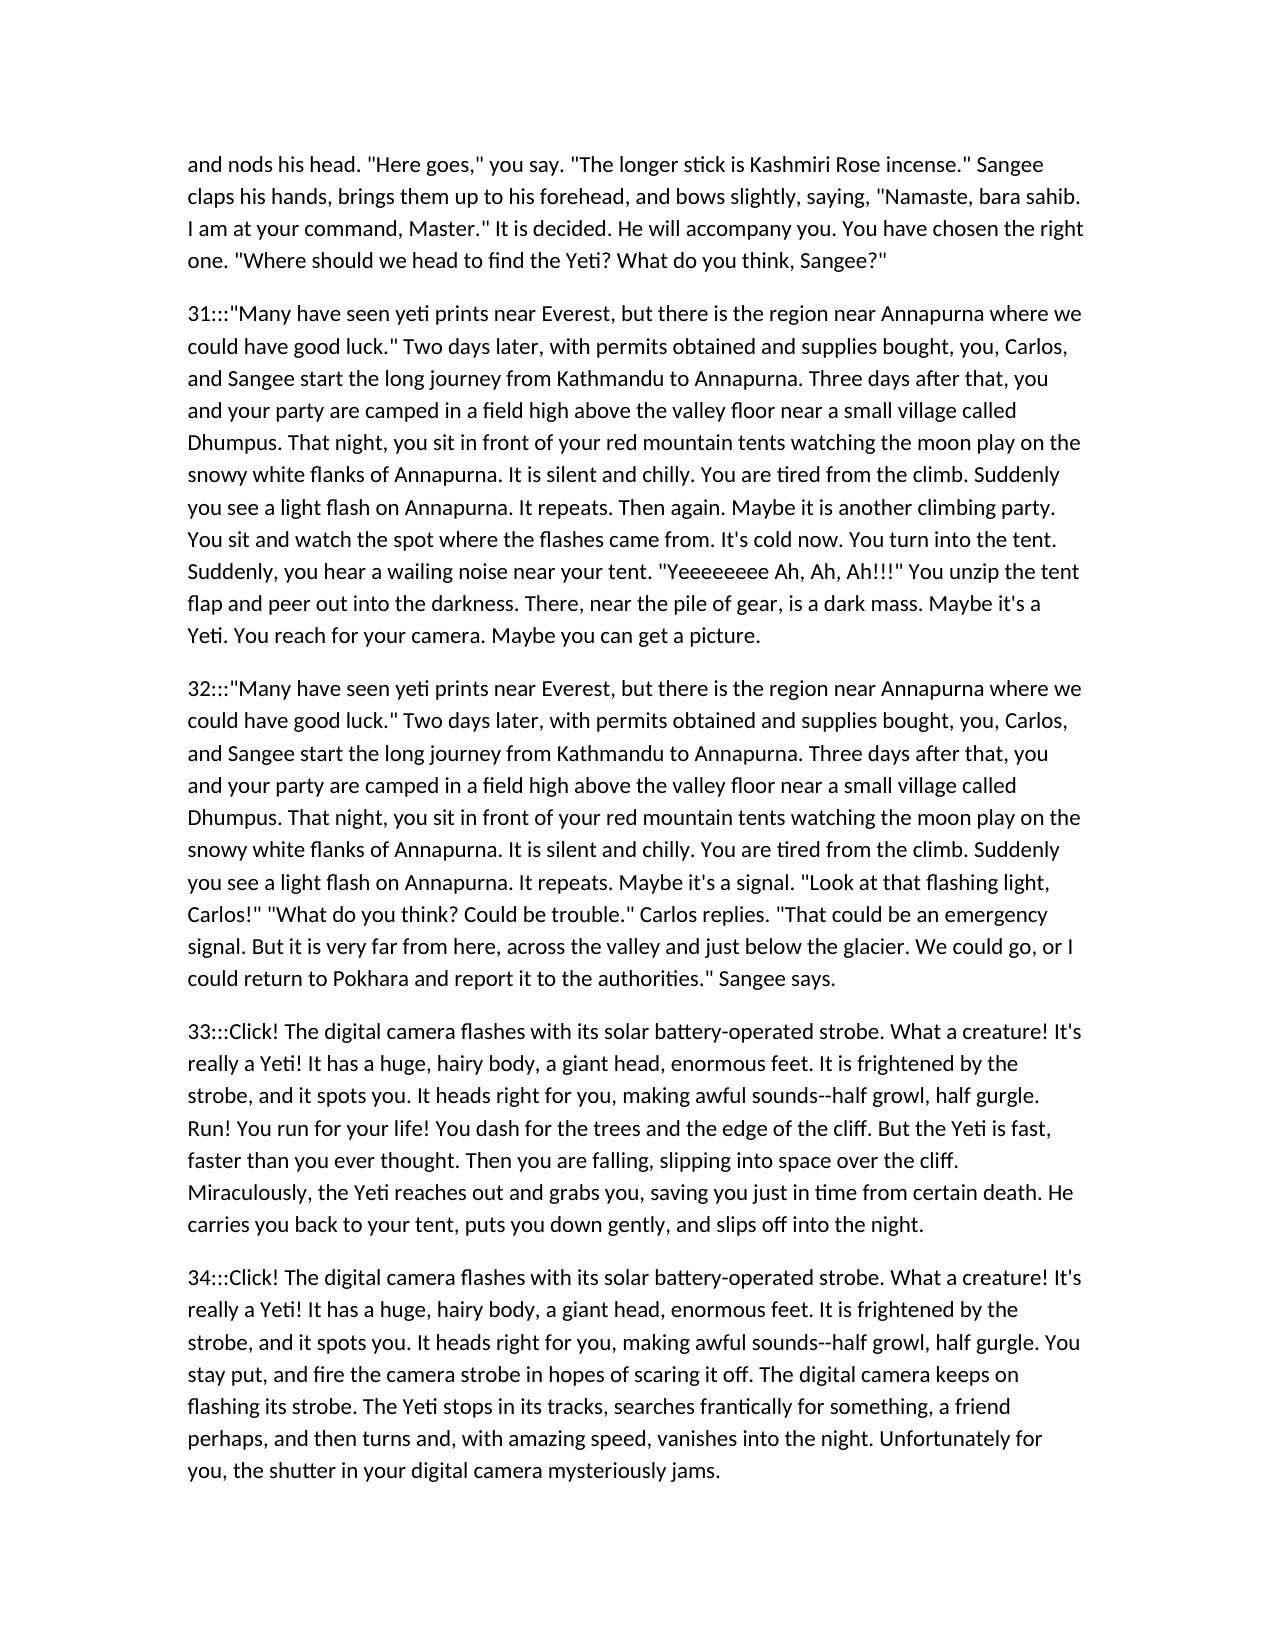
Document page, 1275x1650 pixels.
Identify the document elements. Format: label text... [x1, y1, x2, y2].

text 33:::Click! The digital camera flashes with its solar battery-operated strobe. What a creature! It's really a Yeti! It has a huge, hairy body, a giant head, enormous feet. It is frightened by the strobe, and it spots you. It heads right for you, making awful sounds--half growl, half gurgle. Run! You run for your life! You dash for the trees and the edge of the cliff. But the Yeti is fast, faster than you ever thought. Then you are falling, slipping into space over the cliff. Miraculously, the Yeti reaches out and grabs you, saving you just in time from certain death. He carries you back to your tent, puts you down gently, and slips off into the night. [187, 1017, 1087, 1238]
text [187, 150, 1087, 274]
text 34:::Click! The digital camera flashes with its solar battery-operated strobe. What a creature! It's really a Yeti! It has a huge, hairy body, a giant head, enormous feet. It is frightened by the strobe, and it spots you. It heads right for you, making awful sounds--half growl, half gurgle. You stay put, and fire the camera strobe in hopes of scaring it off. The digital camera keeps on flashing its strobe. The Yeti stops in its tracks, searches frantically for something, a friend perhaps, and then turns and, with amazing speed, vanishes into the night. Unfortunately for you, the shutter in your digital camera mysteriously jams. [187, 1263, 1087, 1484]
text 31:::"Many have seen yeti prints near Everest, but there is the region near Annapurna where we could have good luck." Two days later, with permits obtained and supplies bought, you, Carlos, and Sangee start the long journey from Kathmandu to Annapurna. Three days after that, you and your party are camped in a field high above the valley floor near a small village called Dhumpus. That night, you sit in front of your red mountain tents watching the moon play on the snowy white flanks of Annapurna. It is silent and chilly. You are tired from the climb. Suddenly you see a light flash on Annapurna. It repeats. Then again. Maybe it is another climbing party. You sit and watch the spot where the flashes came from. It's cold now. You turn into the tent. Suddenly, you hear a wailing noise near your tent. "Yeeeeeeee Ah, Ah, Ah!!!" You unzip the tent flap and peer out into the darkness. There, near the pile of gear, is a dark mass. Maybe it's a Yeti. You reach for your camera. Maybe you can get a picture. [187, 299, 1087, 649]
text 32:::"Many have seen yeti prints near Everest, but there is the region near Annapurna where we could have good luck." Two days later, with permits obtained and supplies bought, you, Carlos, and Sangee start the long journey from Kathmandu to Annapurna. Three days after that, you and your party are camped in a field high above the valley floor near a small village called Dhumpus. That night, you sit in front of your red mountain tents watching the moon play on the snowy white flanks of Annapurna. It is silent and chilly. You are tired from the climb. Suddenly you see a light flash on Annapurna. It repeats. Maybe it's a signal. "Look at that flashing light, Carlos!" "What do you think? Could be trouble." Carlos replies. "That could be an emergency signal. But it is very far from here, across the valley and just below the glacier. We could go, or I could return to Pokhara and report it to the authorities." Sangee says. [187, 674, 1087, 992]
